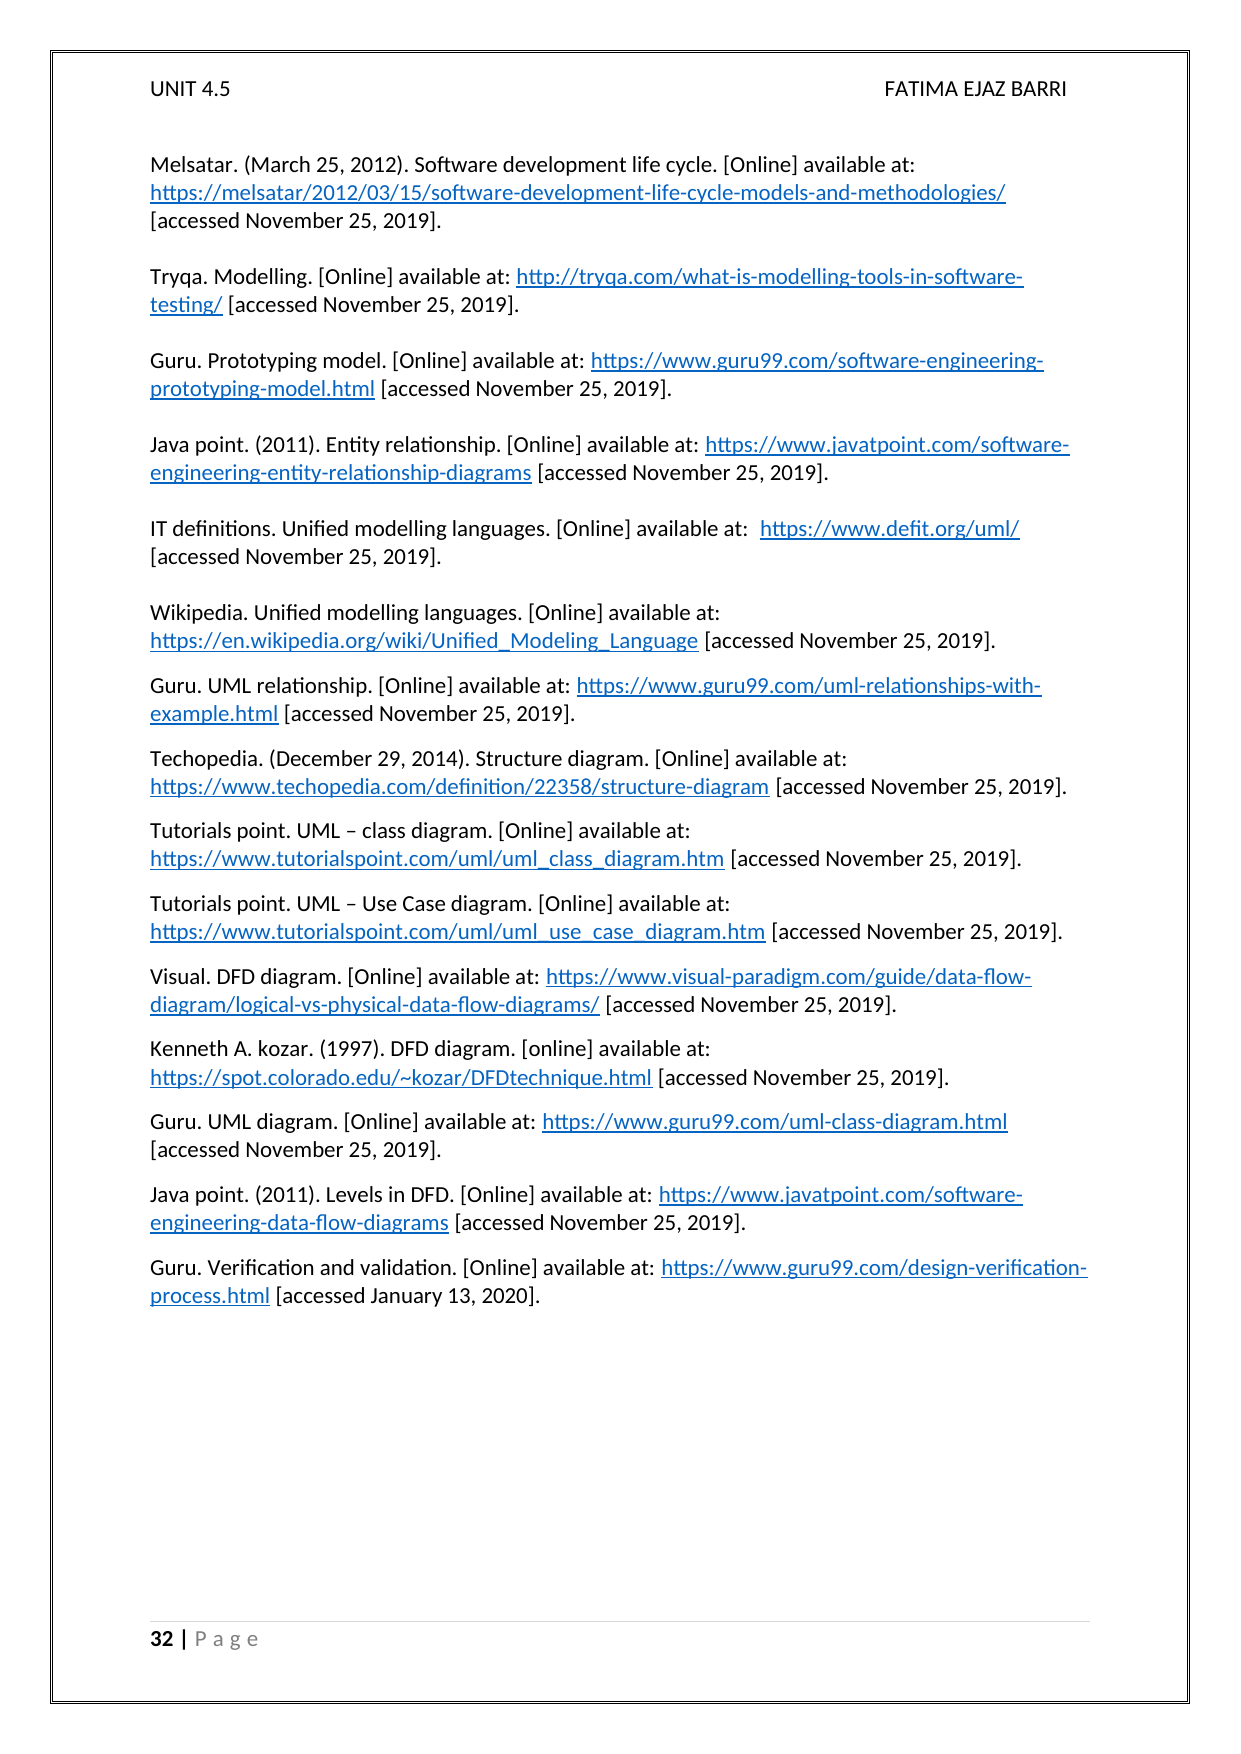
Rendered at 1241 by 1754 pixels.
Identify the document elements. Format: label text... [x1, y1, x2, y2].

text Guru. UML diagram. [Online] available at: https://www.guru99.com/uml-class-diagram.html [accessed November 25, 2019]. [150, 223, 1090, 279]
text Guru. Verification and validation. [Online] available at: https://www.guru99.com/design-verification-process.html [accessed January 13, 2020]. [150, 368, 1090, 424]
text Kenneth A. kozar. (1997). DFD diagram. [online] available at: https://spot.colorado.edu/~kozar/DFDtechnique.html [accessed November 25, 2019]. [150, 150, 1090, 206]
text Java point. (2011). Levels in DFD. [Online] available at: https://www.javatpoint.com/software-engineering-data-flow-diagrams [accessed November 25, 2019]. [150, 295, 1090, 351]
